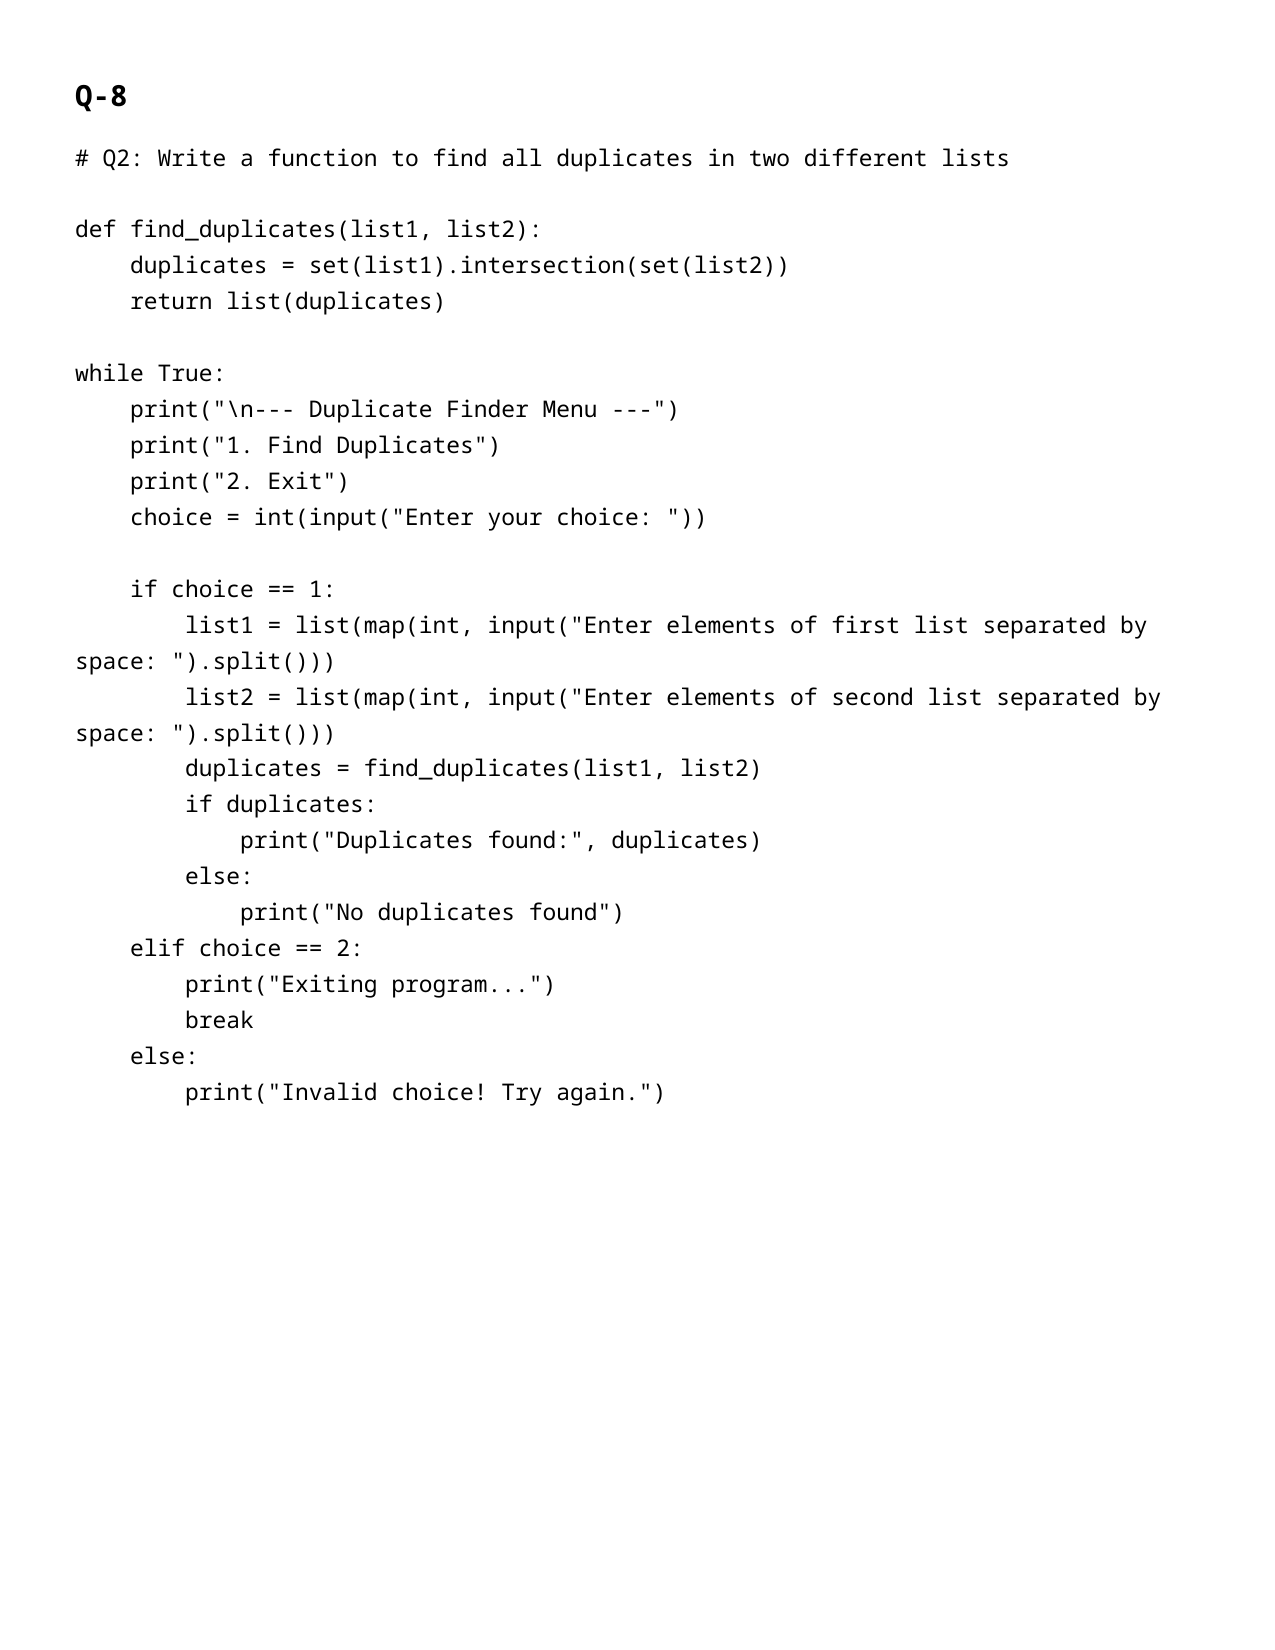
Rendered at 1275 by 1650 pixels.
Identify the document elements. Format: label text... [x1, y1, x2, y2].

text # Q2: Write a function to find all duplicates in two different lists def find_duplicates(list1, list2): duplicates = set(list1).intersection(set(list2)) return list(duplicates) while True: print("\n--- Duplicate Finder Menu ---") print("1. Find Duplicates") print("2. Exit") choice = int(input("Enter your choice: ")) if choice == 1: list1 = list(map(int, input("Enter elements of first list separated by space: ").split())) list2 = list(map(int, input("Enter elements of second list separated by space: ").split())) duplicates = find_duplicates(list1, list2) if duplicates: print("Duplicates found:", duplicates) else: print("No duplicates found") elif choice == 2: print("Exiting program...") break else: print("Invalid choice! Try again.") [75, 141, 1200, 1137]
text Q-8 [75, 75, 1200, 115]
